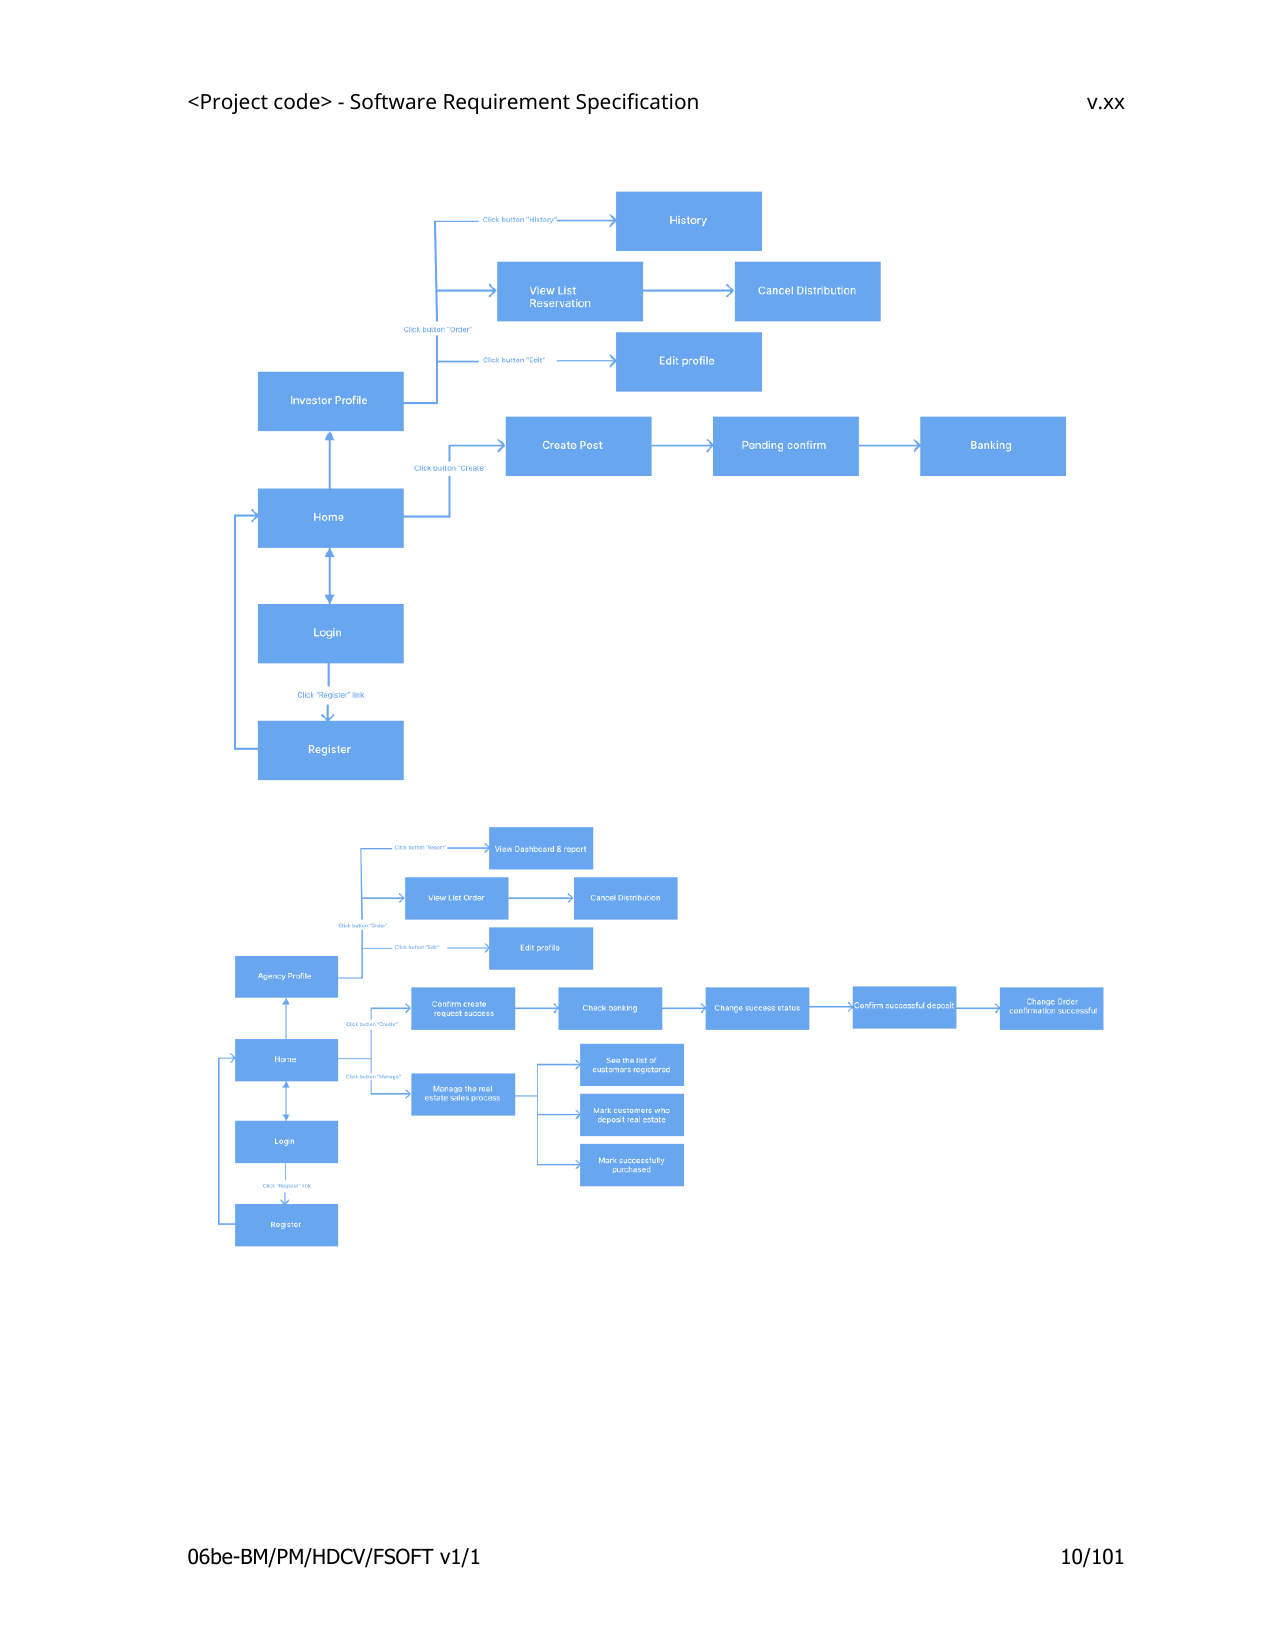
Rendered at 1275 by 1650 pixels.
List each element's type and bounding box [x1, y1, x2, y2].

picture [187, 150, 1126, 1264]
